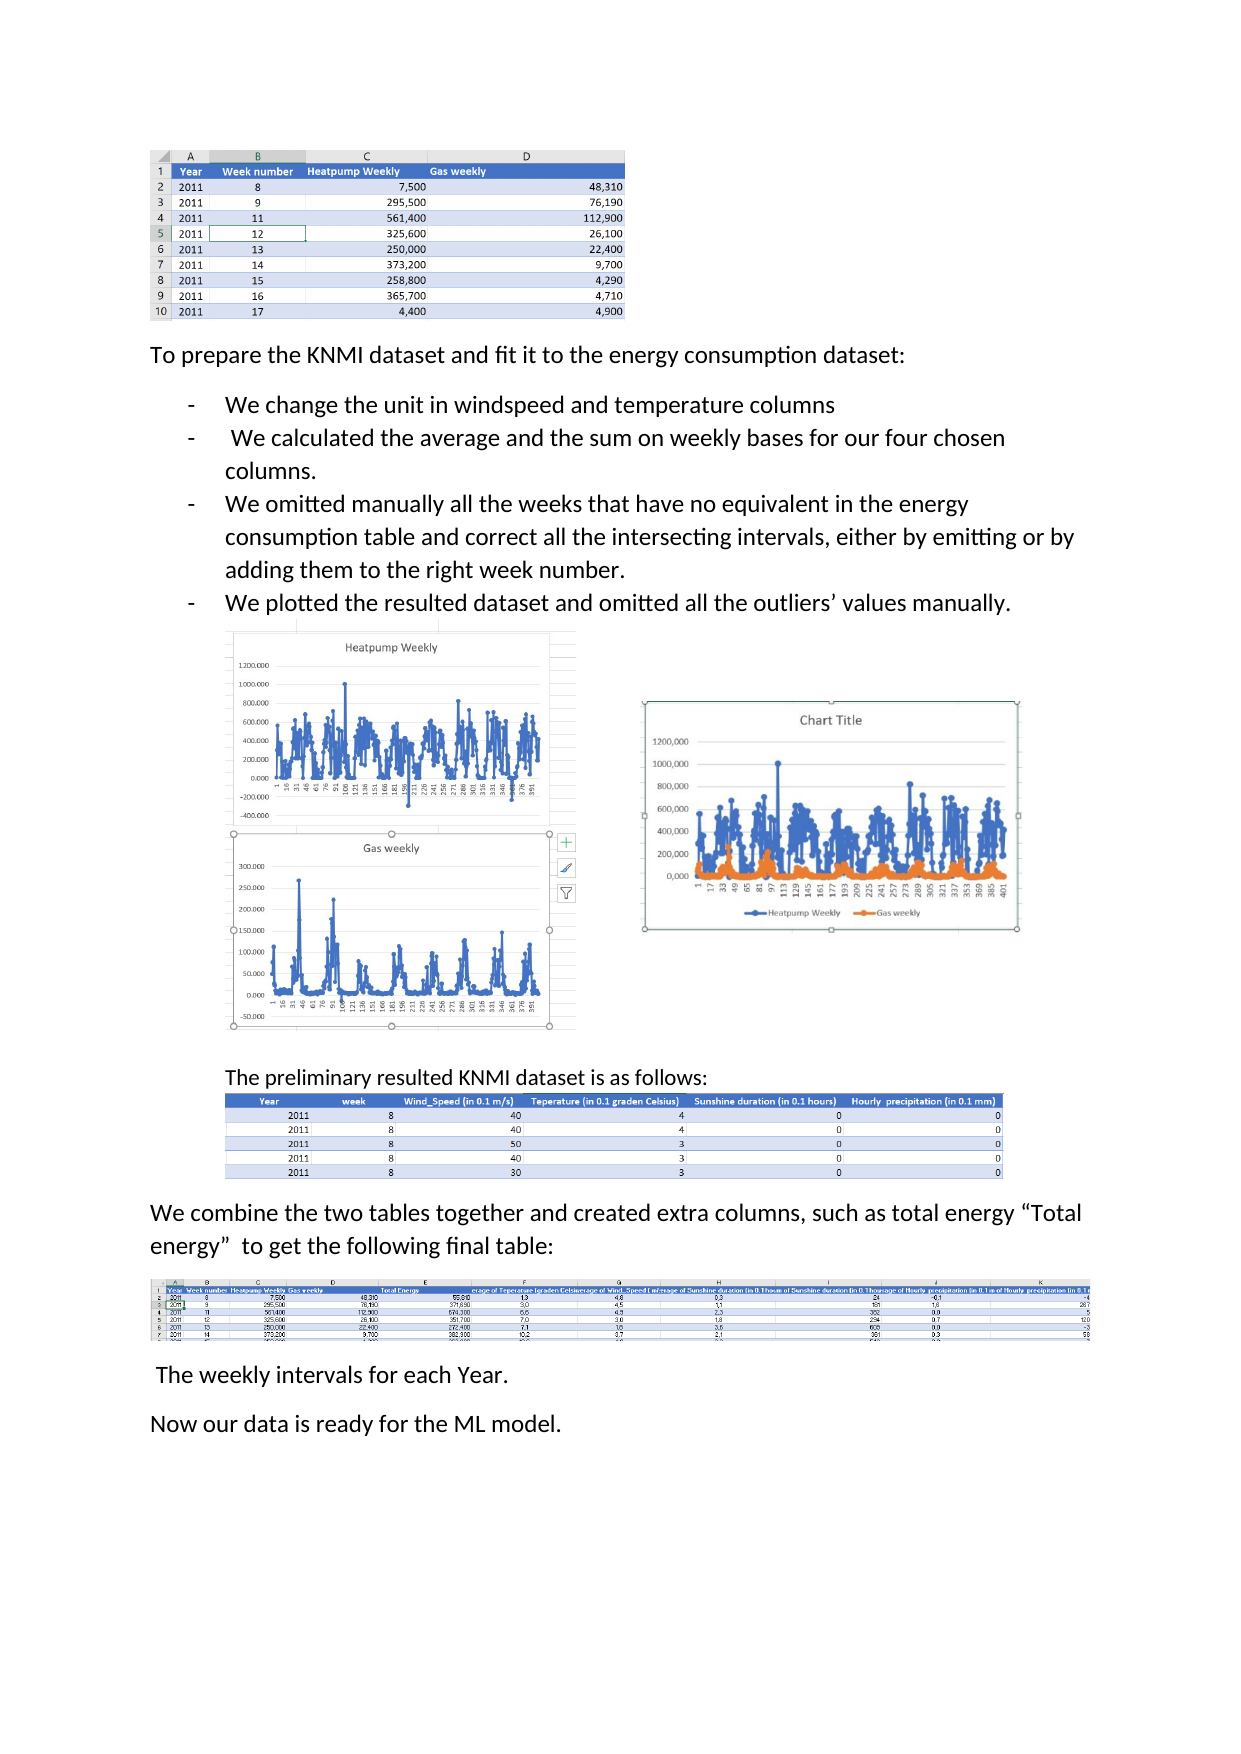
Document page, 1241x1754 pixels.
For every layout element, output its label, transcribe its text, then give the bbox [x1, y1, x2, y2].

picture [150, 1279, 1091, 1341]
text Now our data is ready for the ML model. [150, 1409, 1090, 1439]
text To prepare the KNMI dataset and fit it to the energy consumption dataset: [150, 340, 1090, 370]
list We plotted the resulted dataset and omitted all the outliers’ values manually. [187, 587, 1090, 617]
picture [640, 701, 1023, 933]
picture [225, 1093, 1004, 1179]
list We omitted manually all the weeks that have no equivalent in the energy consumption table and correct all the intersecting intervals, either by emitting or by adding them to the right week number. [187, 488, 1090, 584]
list We calculated the average and the sum on weekly bases for our four chosen columns. [187, 422, 1090, 486]
picture [225, 619, 577, 1031]
text We combine the two tables together and created extra columns, such as total energy “Total energy” to get the following final table: [150, 1197, 1090, 1261]
text The weekly intervals for each Year. [150, 1359, 1090, 1389]
list We change the unit in windspeed and temperature columns [187, 389, 1090, 420]
picture [150, 150, 625, 321]
